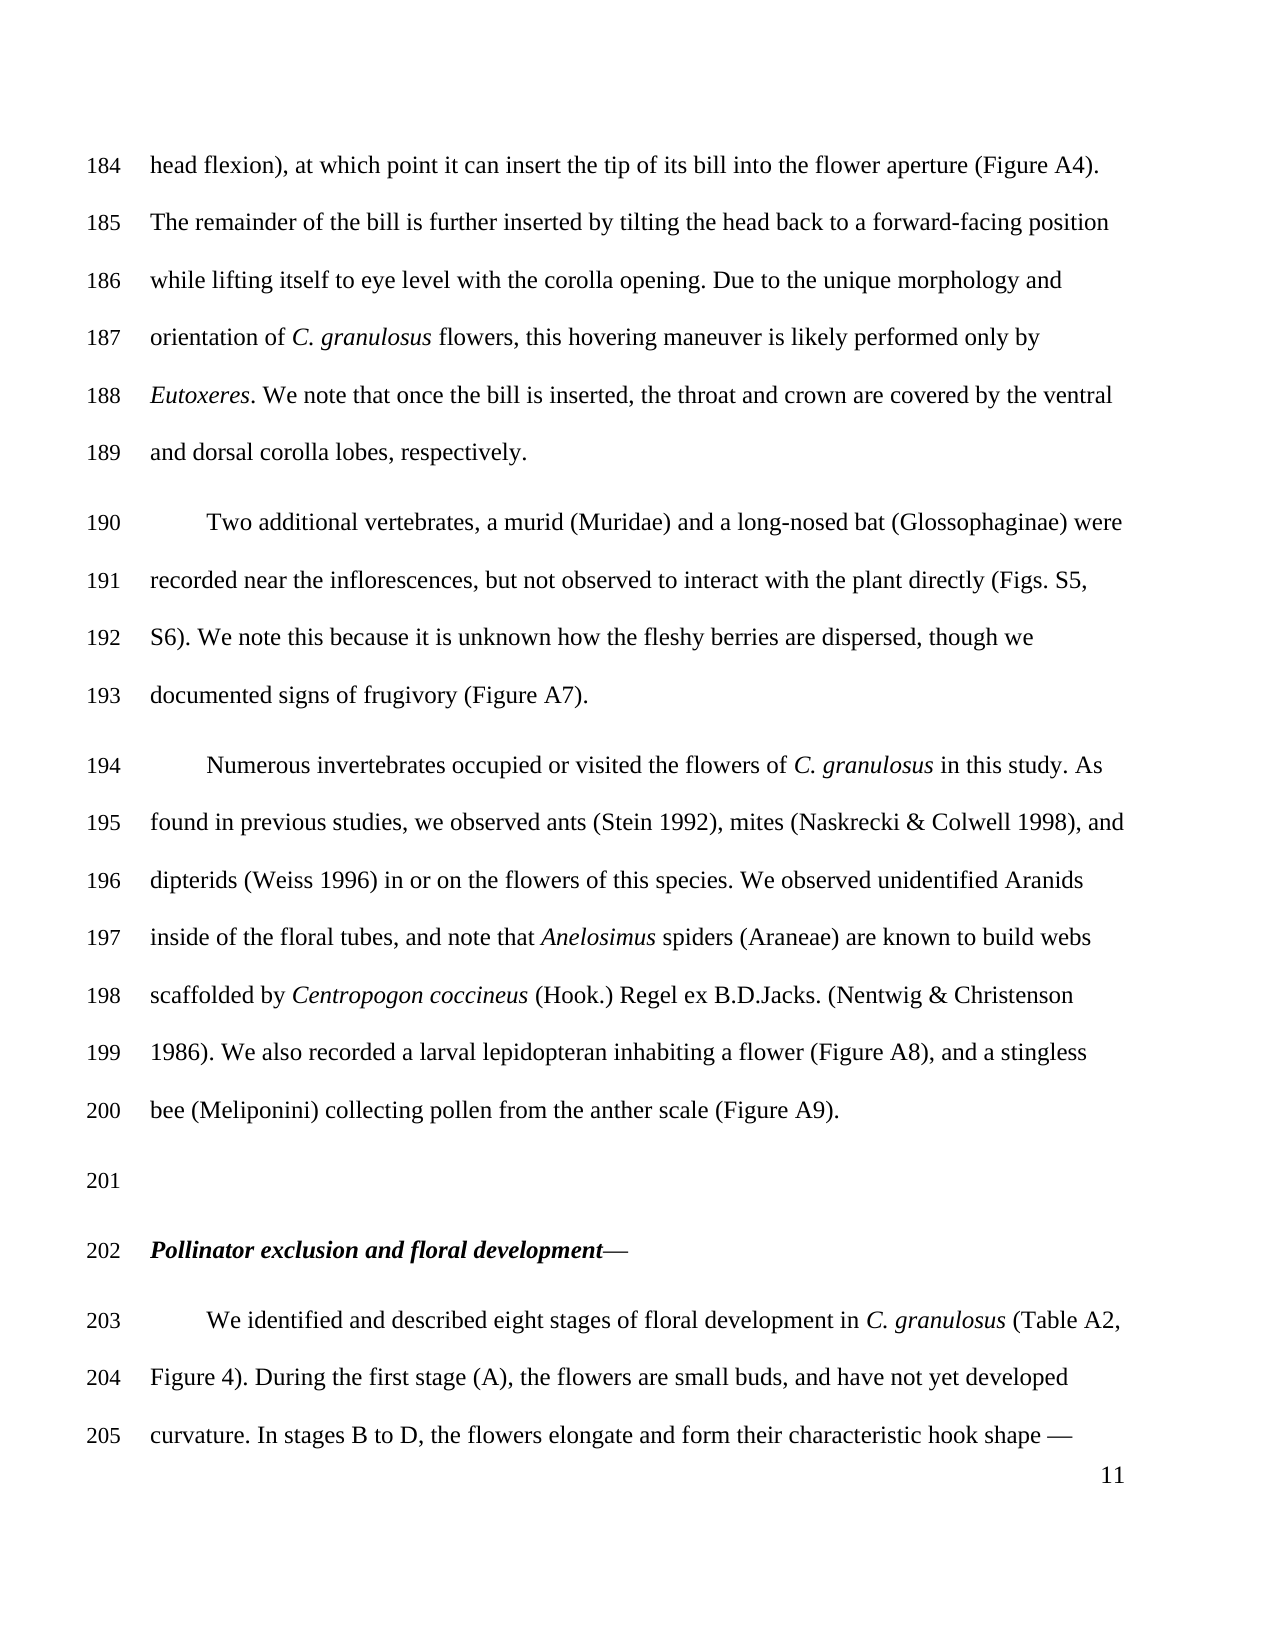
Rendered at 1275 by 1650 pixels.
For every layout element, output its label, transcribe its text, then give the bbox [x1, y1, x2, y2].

text Two additional vertebrates, a murid (Muridae) and a long-nosed bat (Glossophaginae) were recorded near the inflorescences, but not observed to interact with the plant directly (Figs. S5, S6). We note this because it is unknown how the fleshy berries are dispersed, though we documented signs of frugivory (Figure A7). [150, 507, 1125, 709]
text Numerous invertebrates occupied or visited the flowers of C. granulosus in this study. As found in previous studies, we observed ants (Stein 1992), mites (Naskrecki & Colwell 1998), and dipterids (Weiss 1996) in or on the flowers of this species. We observed unidentified Aranids inside of the floral tubes, and note that Anelosimus spiders (Araneae) are known to build webs scaffolded by Centropogon coccineus (Hook.) Regel ex B.D.Jacks. (Nentwig & Christenson 1986). We also recorded a larval lepidopteran inhabiting a flower (Figure A8), and a stingless bee (Meliponini) collecting pollen from the anther scale (Figure A9). [150, 750, 1125, 1124]
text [150, 150, 1125, 466]
text Pollinator exclusion and floral development— [150, 1235, 1125, 1264]
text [150, 1305, 1125, 1449]
